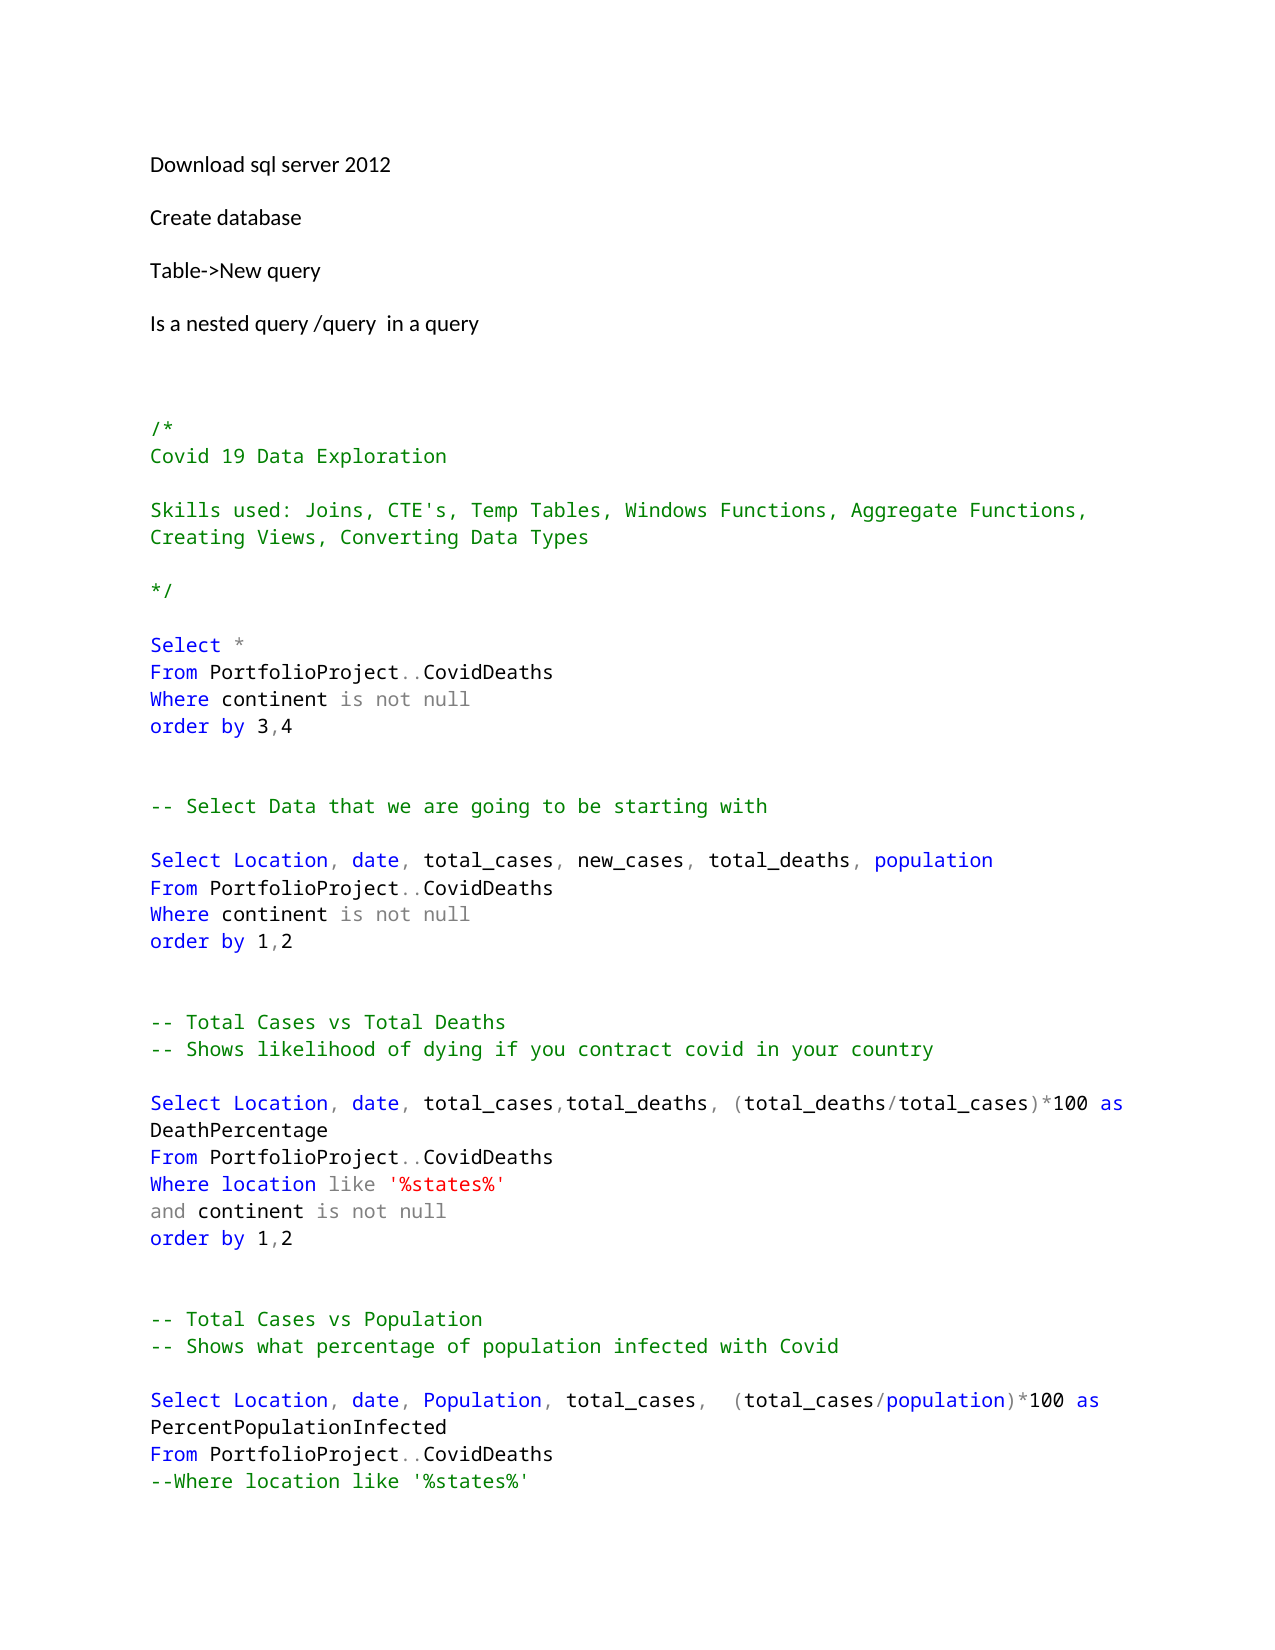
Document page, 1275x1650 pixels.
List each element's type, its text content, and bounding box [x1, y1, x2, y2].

text Select * [150, 631, 1125, 658]
text -- Shows what percentage of population infected with Covid [150, 1332, 1125, 1359]
text Select Location, date, Population, total_cases, (total_cases/population)*100 as PercentPopulationInfected [150, 1386, 1125, 1440]
text Download sql server 2012 [150, 150, 1125, 178]
text Create database [150, 203, 1125, 231]
text Covid 19 Data Exploration [150, 442, 1125, 469]
text Select Location, date, total_cases, new_cases, total_deaths, population [150, 847, 1125, 874]
text Where location like '%states%' [150, 1171, 1125, 1197]
text Is a nested query /query in a query [150, 309, 1125, 337]
text -- Total Cases vs Population [150, 1305, 1125, 1332]
text Where continent is not null [150, 901, 1125, 928]
text Where continent is not null [150, 685, 1125, 712]
text Select Location, date, total_cases,total_deaths, (total_deaths/total_cases)*100 as DeathPercentage [150, 1089, 1125, 1143]
text From PortfolioProject..CovidDeaths [150, 1440, 1125, 1467]
text Skills used: Joins, CTE's, Temp Tables, Windows Functions, Aggregate Functions, Creating Views, Converting Data Types [150, 496, 1125, 550]
text --Where location like '%states%' [150, 1467, 1125, 1494]
text -- Select Data that we are going to be starting with [150, 793, 1125, 820]
text From PortfolioProject..CovidDeaths [150, 658, 1125, 685]
text -- Total Cases vs Total Deaths [150, 1009, 1125, 1036]
text */ [150, 577, 1125, 604]
text order by 1,2 [150, 1224, 1125, 1251]
text order by 3,4 [150, 712, 1125, 739]
text Table->New query [150, 256, 1125, 284]
text and continent is not null [150, 1197, 1125, 1224]
text /* [150, 415, 1125, 442]
text From PortfolioProject..CovidDeaths [150, 1143, 1125, 1171]
text order by 1,2 [150, 928, 1125, 955]
text From PortfolioProject..CovidDeaths [150, 874, 1125, 901]
text -- Shows likelihood of dying if you contract covid in your country [150, 1036, 1125, 1063]
